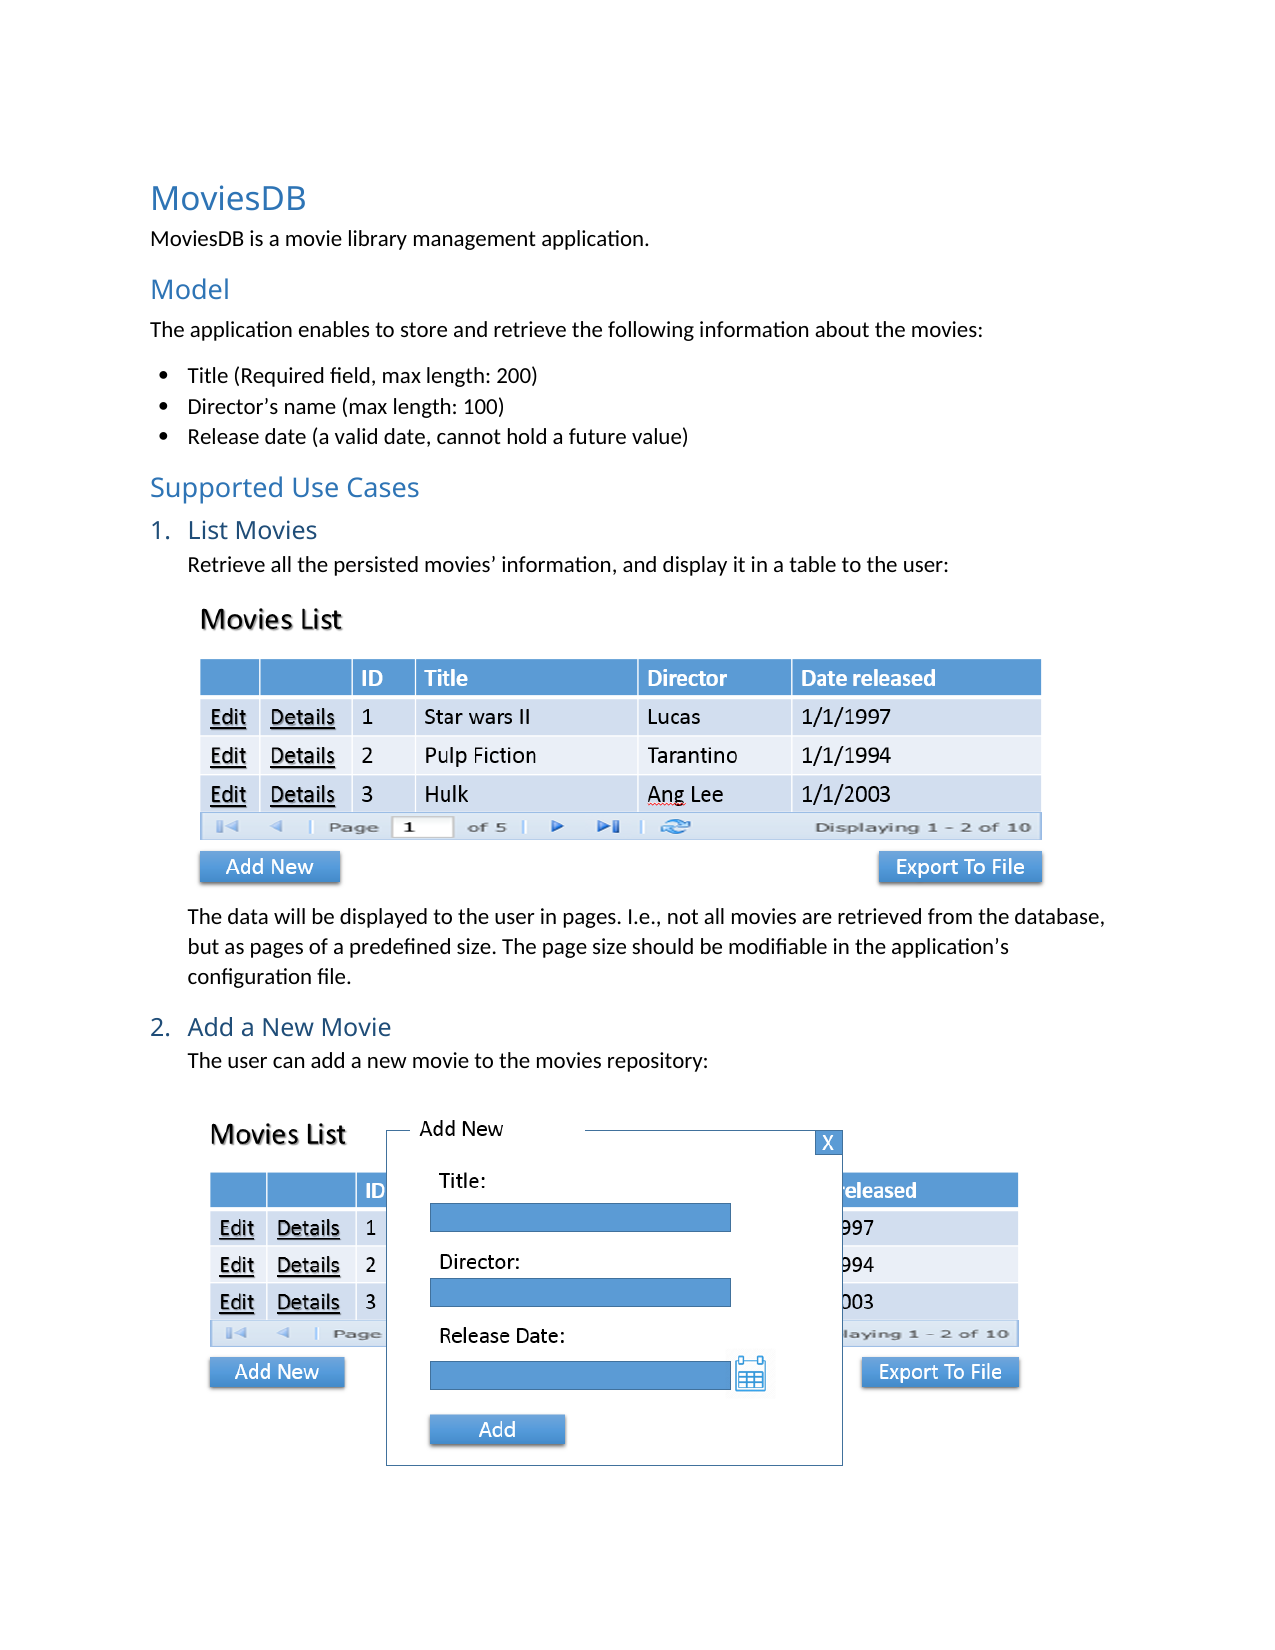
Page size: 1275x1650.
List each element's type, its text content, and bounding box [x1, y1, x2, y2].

subtitle List Movies [150, 513, 1125, 547]
list Release date (a valid date, cannot hold a future value) [159, 422, 1125, 450]
text The user can add a new movie to the movies repository: [187, 1046, 1125, 1074]
list The data will be displayed to the user in pages. I.e., not all movies are retrieved from the database, but as pages of a predefined size. The page size should be modifiable in the application’s configuration file. [187, 902, 1125, 990]
text MoviesDB is a movie library management application. [150, 224, 1125, 252]
text The application enables to store and retrieve the following information about the movies: [150, 315, 1125, 343]
picture [187, 596, 1053, 900]
text Retrieve all the persisted movies’ information, and display it in a table to the user: [187, 550, 1125, 578]
subtitle Model [150, 271, 1125, 308]
list Director’s name (max length: 100) [159, 392, 1125, 420]
subtitle MoviesDB [150, 175, 1125, 220]
subtitle Supported Use Cases [150, 469, 1125, 506]
subtitle Add a New Movie [150, 1009, 1125, 1043]
list Title (Required field, max length: 200) [159, 362, 1125, 390]
picture [187, 1092, 1053, 1482]
